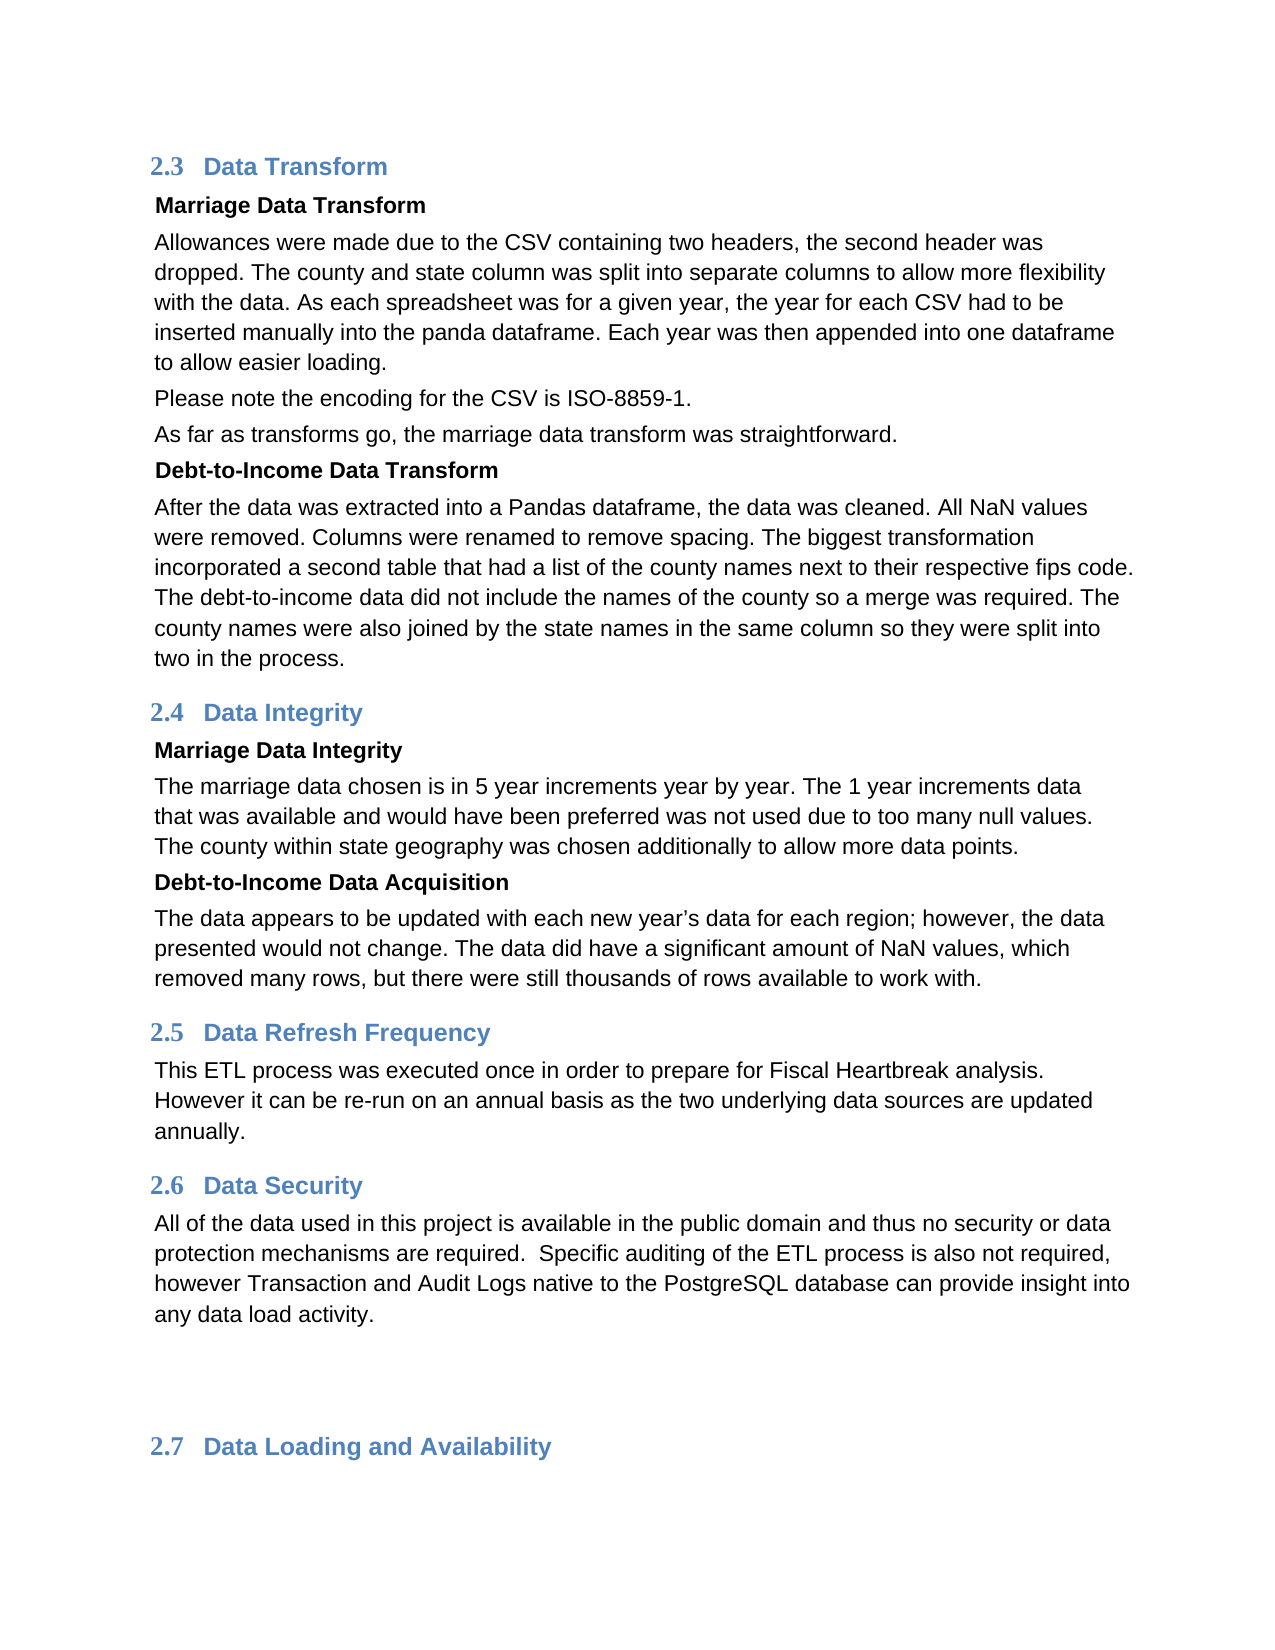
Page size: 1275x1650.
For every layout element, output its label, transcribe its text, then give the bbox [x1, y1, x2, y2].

subtitle Data Transform [150, 150, 1139, 181]
subtitle Marriage Data Integrity [154, 737, 1139, 763]
text The data appears to be updated with each new year’s data for each region; however, the data presented would not change. The data did have a significant amount of NaN values, which removed many rows, but there were still thousands of rows available to work with. [154, 904, 1139, 991]
text Please note the encoding for the CSV is ISO-8859-1. [154, 385, 1139, 411]
subtitle Data Loading and Availability [150, 1430, 1139, 1461]
subtitle Data Security [150, 1169, 1139, 1200]
subtitle Data Integrity [150, 696, 1139, 727]
text As far as transforms go, the marriage data transform was straightforward. [154, 421, 1139, 447]
text All of the data used in this project is available in the public domain and thus no security or data protection mechanisms are required. Specific auditing of the ETL process is also not required, however Transaction and Audit Logs native to the PostgreSQL database can provide insight into any data load activity. [154, 1210, 1139, 1327]
subtitle Data Refresh Frequency [150, 1016, 1139, 1047]
subtitle Debt-to-Income Data Transform [155, 457, 1139, 483]
subtitle Debt-to-Income Data Acquisition [154, 869, 1139, 895]
subtitle Marriage Data Transform [155, 192, 1139, 218]
text The marriage data chosen is in 5 year increments year by year. The 1 year increments data that was available and would have been preferred was not used due to too many null values. The county within state geography was chosen additionally to allow more data points. [154, 773, 1125, 859]
text Allowances were made due to the CSV containing two headers, the second header was dropped. The county and state column was split into separate columns to allow more flexibility with the data. As each spreadsheet was for a given year, the year for each CSV had to be inserted manually into the panda dataframe. Each year was then appended into one dataframe to allow easier loading. [154, 228, 1139, 376]
text After the data was extracted into a Pandas dataframe, the data was cleaned. All NaN values were removed. Columns were renamed to remove spacing. The biggest transformation incorporated a second table that had a list of the county names next to their respective fips code. The debt-to-income data did not include the names of the county so a merge was required. The county names were also joined by the state names in the same column so they were split into two in the process. [154, 494, 1139, 671]
text This ETL process was executed once in order to prepare for Fiscal Heartbreak analysis. However it can be re-run on an annual basis as the two underlying data sources are updated annually. [154, 1057, 1139, 1144]
